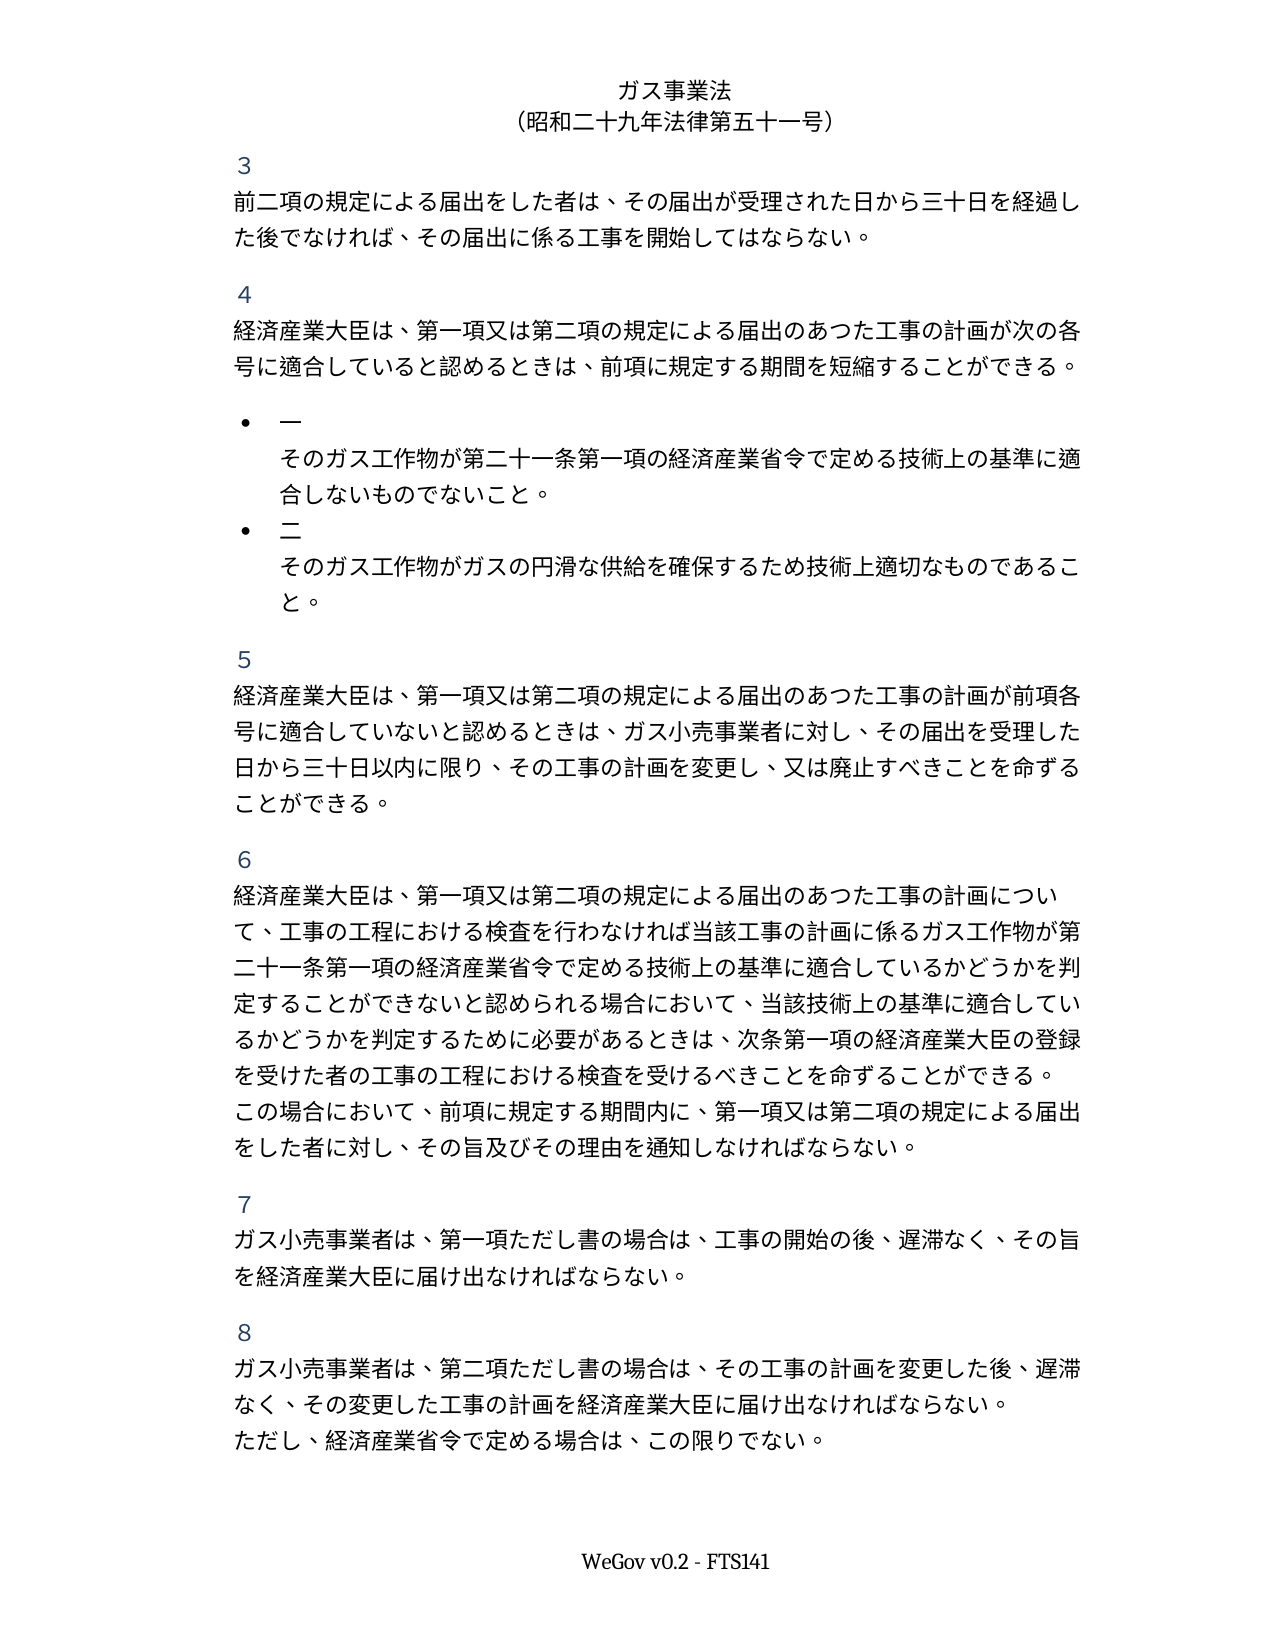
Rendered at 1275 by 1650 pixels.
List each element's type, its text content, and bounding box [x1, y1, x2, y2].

subtitle ５ [233, 644, 1087, 675]
subtitle ６ [233, 844, 1087, 876]
list 一 そのガス工作物が第二十一条第一項の経済産業省令で定める技術上の基準に適合しないものでないこと。 [242, 407, 1087, 510]
subtitle ３ [233, 150, 1087, 181]
subtitle ４ [233, 279, 1087, 310]
text 経済産業大臣は、第一項又は第二項の規定による届出のあつた工事の計画が前項各号に適合していないと認めるときは、ガス小売事業者に対し、その届出を受理した日から三十日以内に限り、その工事の計画を変更し、又は廃止すべきことを命ずることができる。 [233, 680, 1087, 819]
text 経済産業大臣は、第一項又は第二項の規定による届出のあつた工事の計画について、工事の工程における検査を行わなければ当該工事の計画に係るガス工作物が第二十一条第一項の経済産業省令で定める技術上の基準に適合しているかどうかを判定することができないと認められる場合において、当該技術上の基準に適合しているかどうかを判定するために必要があるときは、次条第一項の経済産業大臣の登録を受けた者の工事の工程における検査を受けるべきことを命ずることができる。 この場合において、前項に規定する期間内に、第一項又は第二項の規定による届出をした者に対し、その旨及びその理由を通知しなければならない。 [233, 880, 1087, 1163]
text ガス小売事業者は、第二項ただし書の場合は、その工事の計画を変更した後、遅滞なく、その変更した工事の計画を経済産業大臣に届け出なければならない。 ただし、経済産業省令で定める場合は、この限りでない。 [233, 1353, 1087, 1456]
text 経済産業大臣は、第一項又は第二項の規定による届出のあつた工事の計画が次の各号に適合していると認めるときは、前項に規定する期間を短縮することができる。 [233, 314, 1087, 382]
text 前二項の規定による届出をした者は、その届出が受理された日から三十日を経過した後でなければ、その届出に係る工事を開始してはならない。 [233, 186, 1087, 253]
text ガス小売事業者は、第一項ただし書の場合は、工事の開始の後、遅滞なく、その旨を経済産業大臣に届け出なければならない。 [233, 1224, 1087, 1292]
subtitle ８ [233, 1317, 1087, 1348]
list 二 そのガス工作物がガスの円滑な供給を確保するため技術上適切なものであること。 [242, 515, 1087, 618]
subtitle ７ [233, 1188, 1087, 1220]
